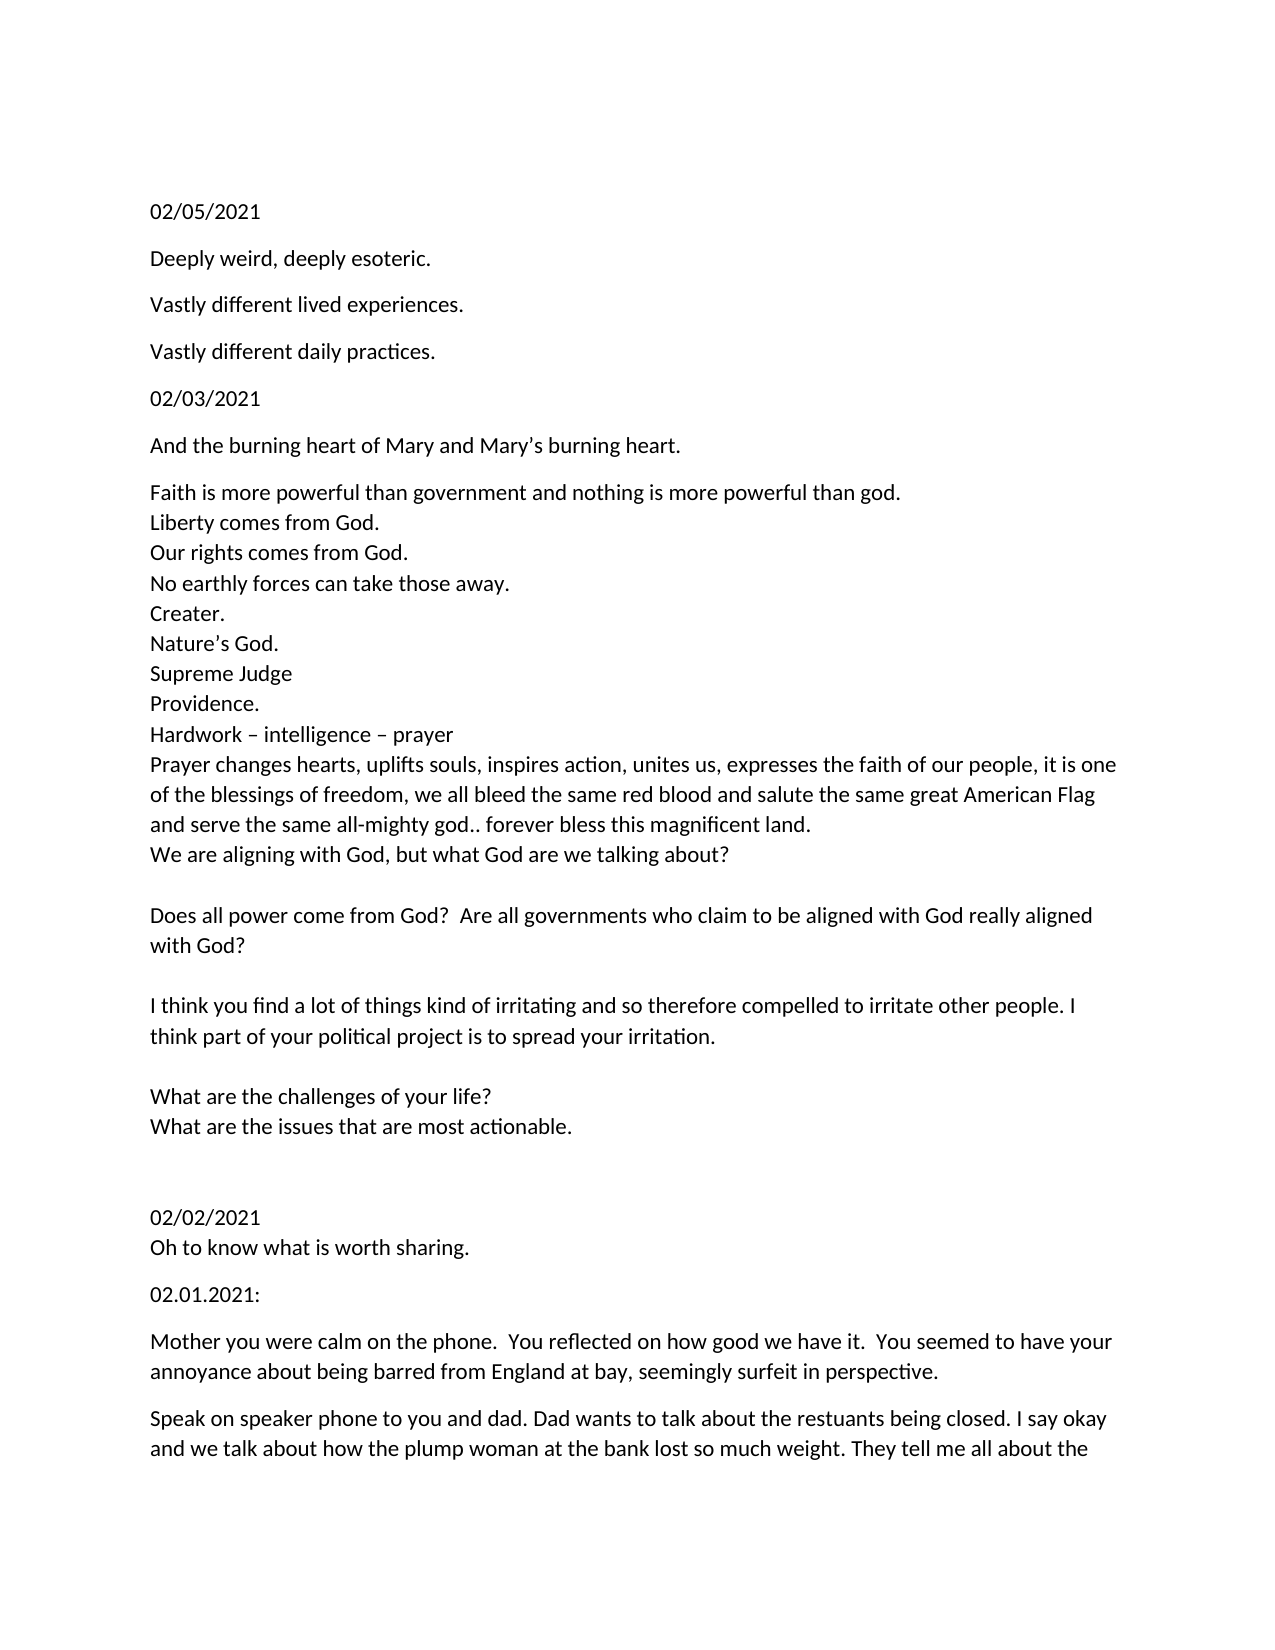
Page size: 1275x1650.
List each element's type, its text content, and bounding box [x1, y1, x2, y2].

text Liberty comes from God. [150, 508, 1125, 536]
text Vastly different daily practices. [150, 337, 1125, 366]
text Hardwork – intelligence – prayer [150, 720, 1125, 748]
text Does all power come from God? Are all governments who claim to be aligned with God really aligned with God? [150, 901, 1125, 959]
text Deeply weird, deeply esoteric. [150, 244, 1125, 272]
text And the burning heart of Mary and Mary’s burning heart. [150, 431, 1125, 459]
text Vastly different lived experiences. [150, 291, 1125, 319]
text We are aligning with God, but what God are we talking about? [150, 841, 1125, 869]
text Mother you were calm on the phone. You reflected on how good we have it. You seemed to have your annoyance about being barred from England at bay, seemingly surfeit in perspective. [150, 1327, 1125, 1385]
text Providence. [150, 689, 1125, 718]
text Nature’s God. [150, 629, 1125, 657]
text Our rights comes from God. [150, 538, 1125, 567]
text Creater. [150, 599, 1125, 627]
text I think you find a lot of things kind of irritating and so therefore compelled to irritate other people. I think part of your political project is to spread your irritation. [150, 992, 1125, 1050]
text Oh to know what is worth sharing. [150, 1233, 1125, 1261]
text What are the challenges of your life? [150, 1082, 1125, 1110]
text What are the issues that are most actionable. [150, 1112, 1125, 1141]
text 02/05/2021 [150, 197, 1125, 225]
text 02/03/2021 [150, 384, 1125, 412]
text 02.01.2021: [150, 1280, 1125, 1308]
text 02/02/2021 [150, 1203, 1125, 1231]
text Supreme Judge [150, 659, 1125, 687]
text Prayer changes hearts, uplifts souls, inspires action, unites us, expresses the faith of our people, it is one of the blessings of freedom, we all bleed the same red blood and salute the same great American Flag and serve the same all-mighty god.. forever bless this magnificent land. [150, 750, 1125, 838]
text Faith is more powerful than government and nothing is more powerful than god. [150, 478, 1125, 506]
text No earthly forces can take those away. [150, 569, 1125, 597]
